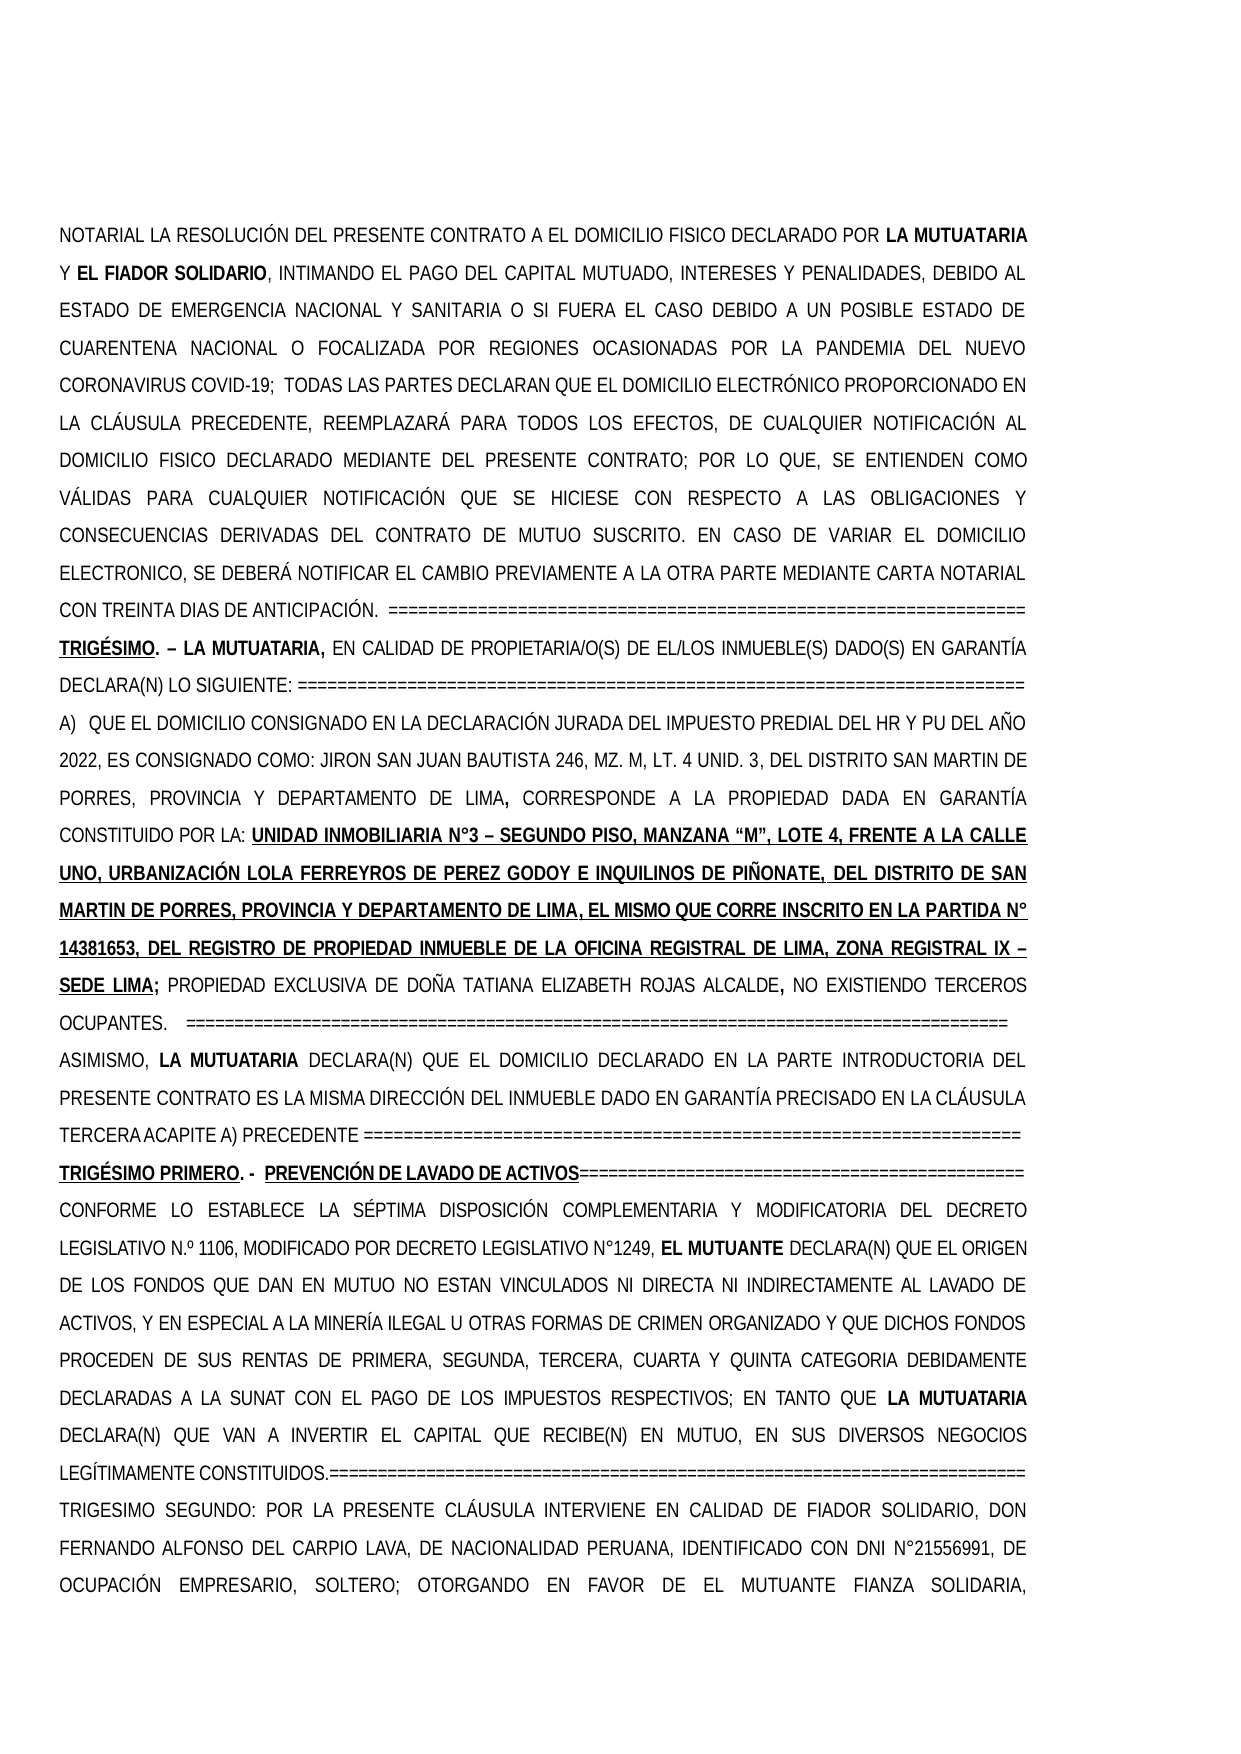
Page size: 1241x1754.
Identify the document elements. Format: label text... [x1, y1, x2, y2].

text TRIGÉSIMO PRIMERO. - PREVENCIÓN DE LAVADO DE ACTIVOS============================================== [59, 1150, 1028, 1188]
text TRIGÉSIMO. – LA MUTUATARIA, EN CALIDAD DE PROPIETARIA/O(S) DE EL/LOS INMUEBLE(S) DADO(S) EN GARANTÍA DECLARA(N) LO SIGUIENTE: ========================================================================= [59, 625, 1028, 700]
text ASIMISMO, LA MUTUATARIA DECLARA(N) QUE EL DOMICILIO DECLARADO EN LA PARTE INTRODUCTORIA DEL PRESENTE CONTRATO ES LA MISMA DIRECCIÓN DEL INMUEBLE DADO EN GARANTÍA PRECISADO EN LA CLÁUSULA TERCERA ACAPITE A) PRECEDENTE ================================================================== [59, 1038, 1028, 1150]
text CONFORME LO ESTABLECE LA SÉPTIMA DISPOSICIÓN COMPLEMENTARIA Y MODIFICATORIA DEL DECRETO LEGISLATIVO N.º 1106, MODIFICADO POR DECRETO LEGISLATIVO N°1249, EL MUTUANTE DECLARA(N) QUE EL ORIGEN DE LOS FONDOS QUE DAN EN MUTUO NO ESTAN VINCULADOS NI DIRECTA NI INDIRECTAMENTE AL LAVADO DE ACTIVOS, Y EN ESPECIAL A LA MINERÍA ILEGAL U OTRAS FORMAS DE CRIMEN ORGANIZADO Y QUE DICHOS FONDOS PROCEDEN DE SUS RENTAS DE PRIMERA, SEGUNDA, TERCERA, CUARTA Y QUINTA CATEGORIA DEBIDAMENTE DECLARADAS A LA SUNAT CON EL PAGO DE LOS IMPUESTOS RESPECTIVOS; EN TANTO QUE LA MUTUATARIA DECLARA(N) QUE VAN A INVERTIR EL CAPITAL QUE RECIBE(N) EN MUTUO, EN SUS DIVERSOS NEGOCIOS LEGÍTIMAMENTE CONSTITUIDOS.======================================================================== [59, 1188, 1028, 1488]
list QUE EL DOMICILIO CONSIGNADO EN LA DECLARACIÓN JURADA DEL IMPUESTO PREDIAL DEL HR Y PU DEL AÑO 2022, ES CONSIGNADO COMO: JIRON SAN JUAN BAUTISTA 246, MZ. M, LT. 4 UNID. 3, DEL DISTRITO SAN MARTIN DE PORRES, PROVINCIA Y DEPARTAMENTO DE LIMA, CORRESPONDE A LA PROPIEDAD DADA EN GARANTÍA CONSTITUIDO POR LA: UNIDAD INMOBILIARIA N°3 – SEGUNDO PISO, MANZANA “M”, LOTE 4, FRENTE A LA CALLE UNO, URBANIZACIÓN LOLA FERREYROS DE PEREZ GODOY E INQUILINOS DE PIÑONATE, DEL DISTRITO DE SAN MARTIN DE PORRES, PROVINCIA Y DEPARTAMENTO DE LIMA, EL MISMO QUE CORRE INSCRITO EN LA PARTIDA N° 14381653, DEL REGISTRO DE PROPIEDAD INMUEBLE DE LA OFICINA REGISTRAL DE LIMA, ZONA REGISTRAL IX – SEDE LIMA; PROPIEDAD EXCLUSIVA DE DOÑA TATIANA ELIZABETH ROJAS ALCALDE, NO EXISTIENDO TERCEROS OCUPANTES. ===================================================================================== [59, 700, 1028, 919]
list QUE EL DOMICILIO CONSIGNADO EN LA DECLARACIÓN JURADA DEL IMPUESTO PREDIAL DEL HR Y PU DEL AÑO 2022, ES CONSIGNADO COMO: JIRON SAN JUAN BAUTISTA 246, MZ. M, LT. 4 UNID. 3, DEL DISTRITO SAN MARTIN DE PORRES, PROVINCIA Y DEPARTAMENTO DE LIMA, CORRESPONDE A LA PROPIEDAD DADA EN GARANTÍA CONSTITUIDO POR LA: UNIDAD INMOBILIARIA N°3 – SEGUNDO PISO, MANZANA “M”, LOTE 4, FRENTE A LA CALLE UNO, URBANIZACIÓN LOLA FERREYROS DE PEREZ GODOY E INQUILINOS DE PIÑONATE, DEL DISTRITO DE SAN MARTIN DE PORRES, PROVINCIA Y DEPARTAMENTO DE LIMA, EL MISMO QUE CORRE INSCRITO EN LA PARTIDA N° 14381653, DEL REGISTRO DE PROPIEDAD INMUEBLE DE LA OFICINA REGISTRAL DE LIMA, ZONA REGISTRAL IX – SEDE LIMA; PROPIEDAD EXCLUSIVA DE DOÑA TATIANA ELIZABETH ROJAS ALCALDE, NO EXISTIENDO TERCEROS OCUPANTES. ===================================================================================== [59, 920, 1028, 1038]
